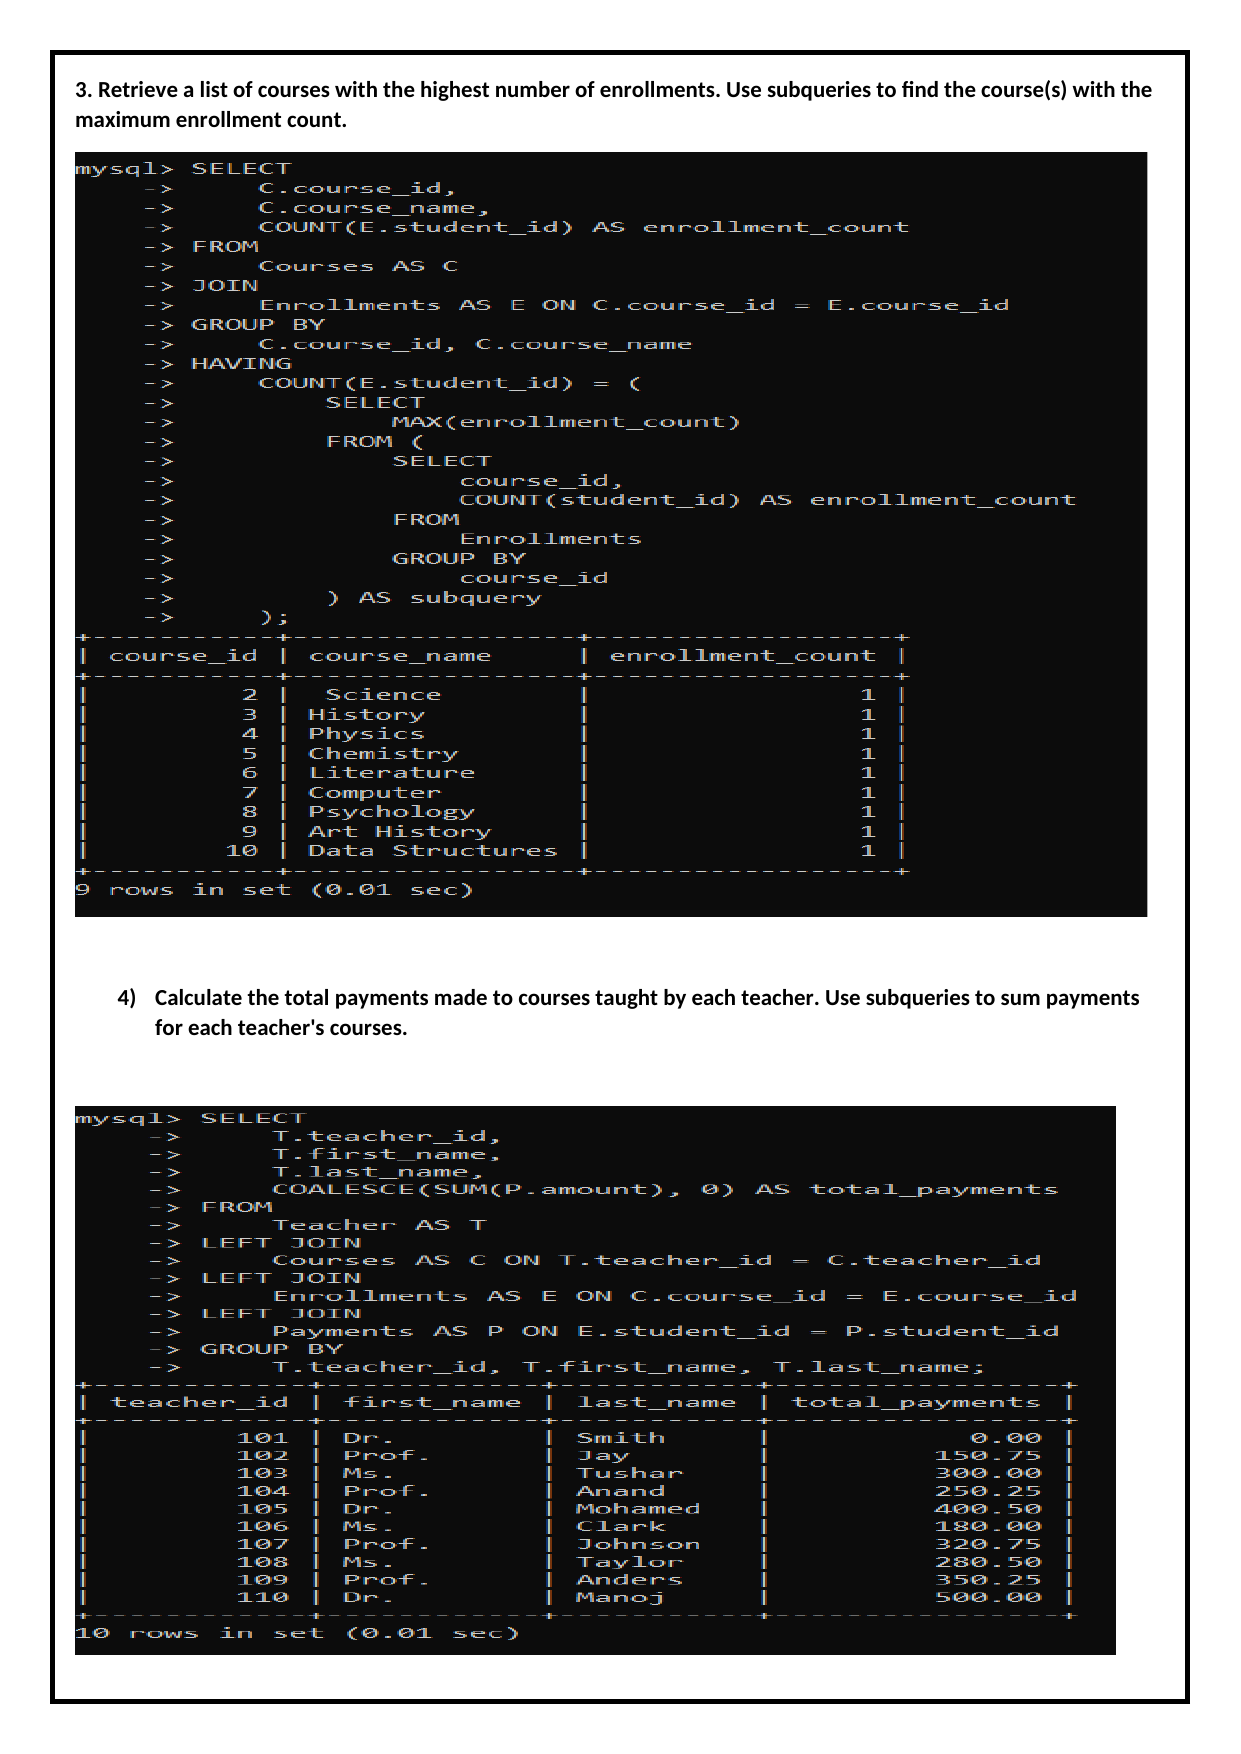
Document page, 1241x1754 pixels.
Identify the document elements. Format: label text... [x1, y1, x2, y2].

picture [75, 152, 1148, 917]
text 3. Retrieve a list of courses with the highest number of enrollments. Use subqueries to find the course(s) with the maximum enrollment count. [75, 75, 1165, 133]
list Calculate the total payments made to courses taught by each teacher. Use subqueries to sum payments for each teacher's courses. [117, 983, 1165, 1041]
picture [75, 1106, 1116, 1655]
